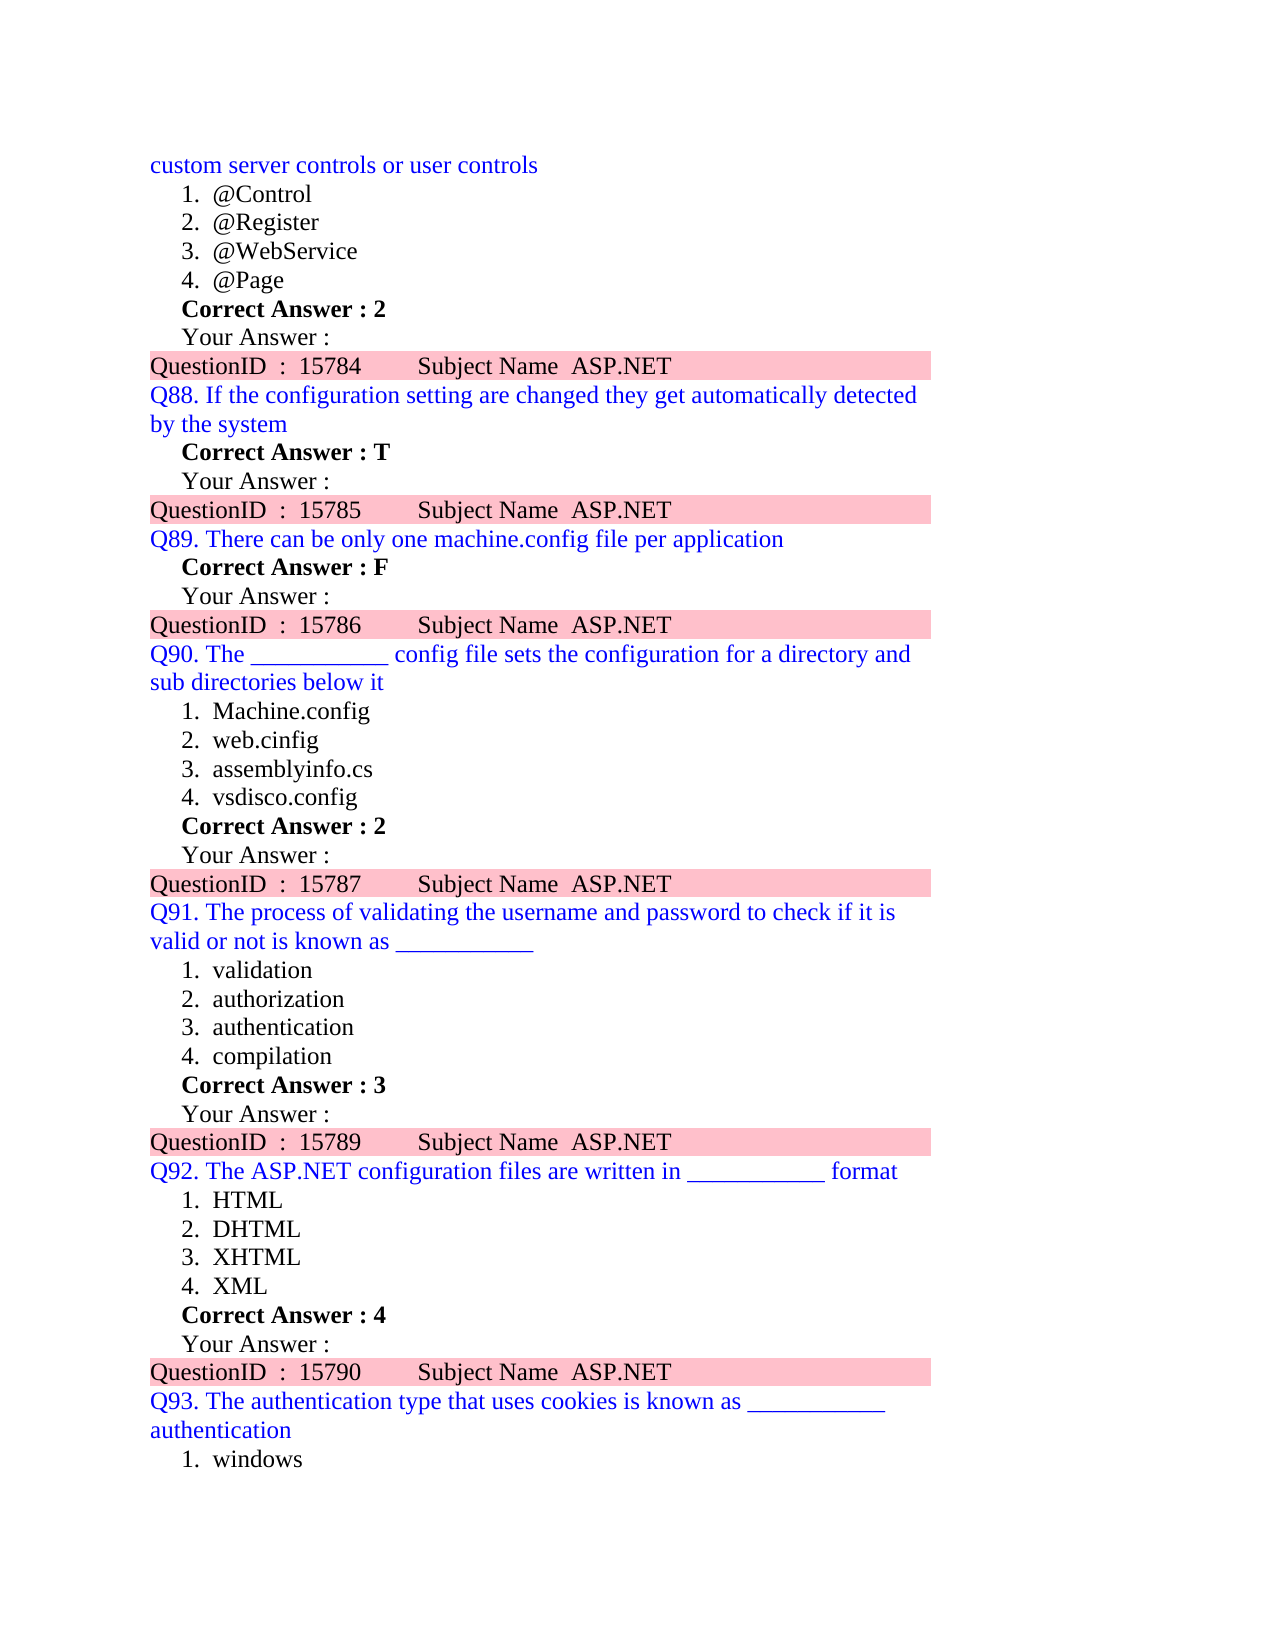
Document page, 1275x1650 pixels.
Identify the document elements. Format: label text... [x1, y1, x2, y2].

table_cell Q89. There can be only one machine.config file per application [150, 524, 931, 552]
table_cell QuestionID : 15785 Subject Name ASP.NET [150, 495, 931, 524]
table_cell Q91. The process of validating the username and password to check if it is valid or not is known as ___________ [150, 898, 931, 955]
table_cell Your Answer : [150, 1329, 931, 1357]
table_cell QuestionID : 15790 Subject Name ASP.NET [150, 1358, 931, 1386]
table_cell 1. validation [150, 955, 931, 984]
table_cell QuestionID : 15789 Subject Name ASP.NET [150, 1128, 931, 1156]
table_cell 2. @Register [150, 208, 931, 236]
table_cell 2. DHTML [150, 1214, 931, 1242]
table_cell Your Answer : [150, 466, 931, 495]
table_cell 1. Machine.config [150, 696, 931, 725]
table_cell Correct Answer : 2 [150, 294, 931, 322]
table_cell 4. compilation [150, 1041, 931, 1070]
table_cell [150, 150, 931, 179]
table_cell Your Answer : [150, 1099, 931, 1127]
table_cell 3. @WebService [150, 236, 931, 265]
table_cell 3. authentication [150, 1013, 931, 1041]
table_cell Q90. The ___________ config file sets the configuration for a directory and sub directories below it [150, 639, 931, 696]
table_cell 4. XML [150, 1271, 931, 1300]
table_cell 3. assemblyinfo.cs [150, 754, 931, 782]
table_cell Correct Answer : F [150, 553, 931, 581]
table_cell Q92. The ASP.NET configuration files are written in ___________ format [150, 1156, 931, 1185]
table_cell QuestionID : 15787 Subject Name ASP.NET [150, 869, 931, 897]
table_cell Correct Answer : 2 [150, 811, 931, 840]
table_cell Q88. If the configuration setting are changed they get automatically detected by the system [150, 380, 931, 437]
table_cell 4. vsdisco.config [150, 783, 931, 811]
table_cell Correct Answer : T [150, 438, 931, 466]
table_cell 3. XHTML [150, 1243, 931, 1271]
table_cell 2. web.cinfig [150, 725, 931, 754]
table_cell Your Answer : [150, 581, 931, 610]
table_cell 4. @Page [150, 265, 931, 294]
table_cell 1. @Control [150, 179, 931, 207]
table_cell Your Answer : [150, 323, 931, 351]
table_cell Q93. The authentication type that uses cookies is known as ___________ authentication [150, 1386, 931, 1444]
table_cell 1. windows [150, 1444, 931, 1472]
table_cell 2. authorization [150, 984, 931, 1012]
table_cell QuestionID : 15784 Subject Name ASP.NET [150, 351, 931, 380]
table_cell QuestionID : 15786 Subject Name ASP.NET [150, 610, 931, 639]
table_cell Your Answer : [150, 840, 931, 869]
table_cell Correct Answer : 3 [150, 1070, 931, 1099]
table_cell 1. HTML [150, 1185, 931, 1214]
table_cell Correct Answer : 4 [150, 1300, 931, 1329]
